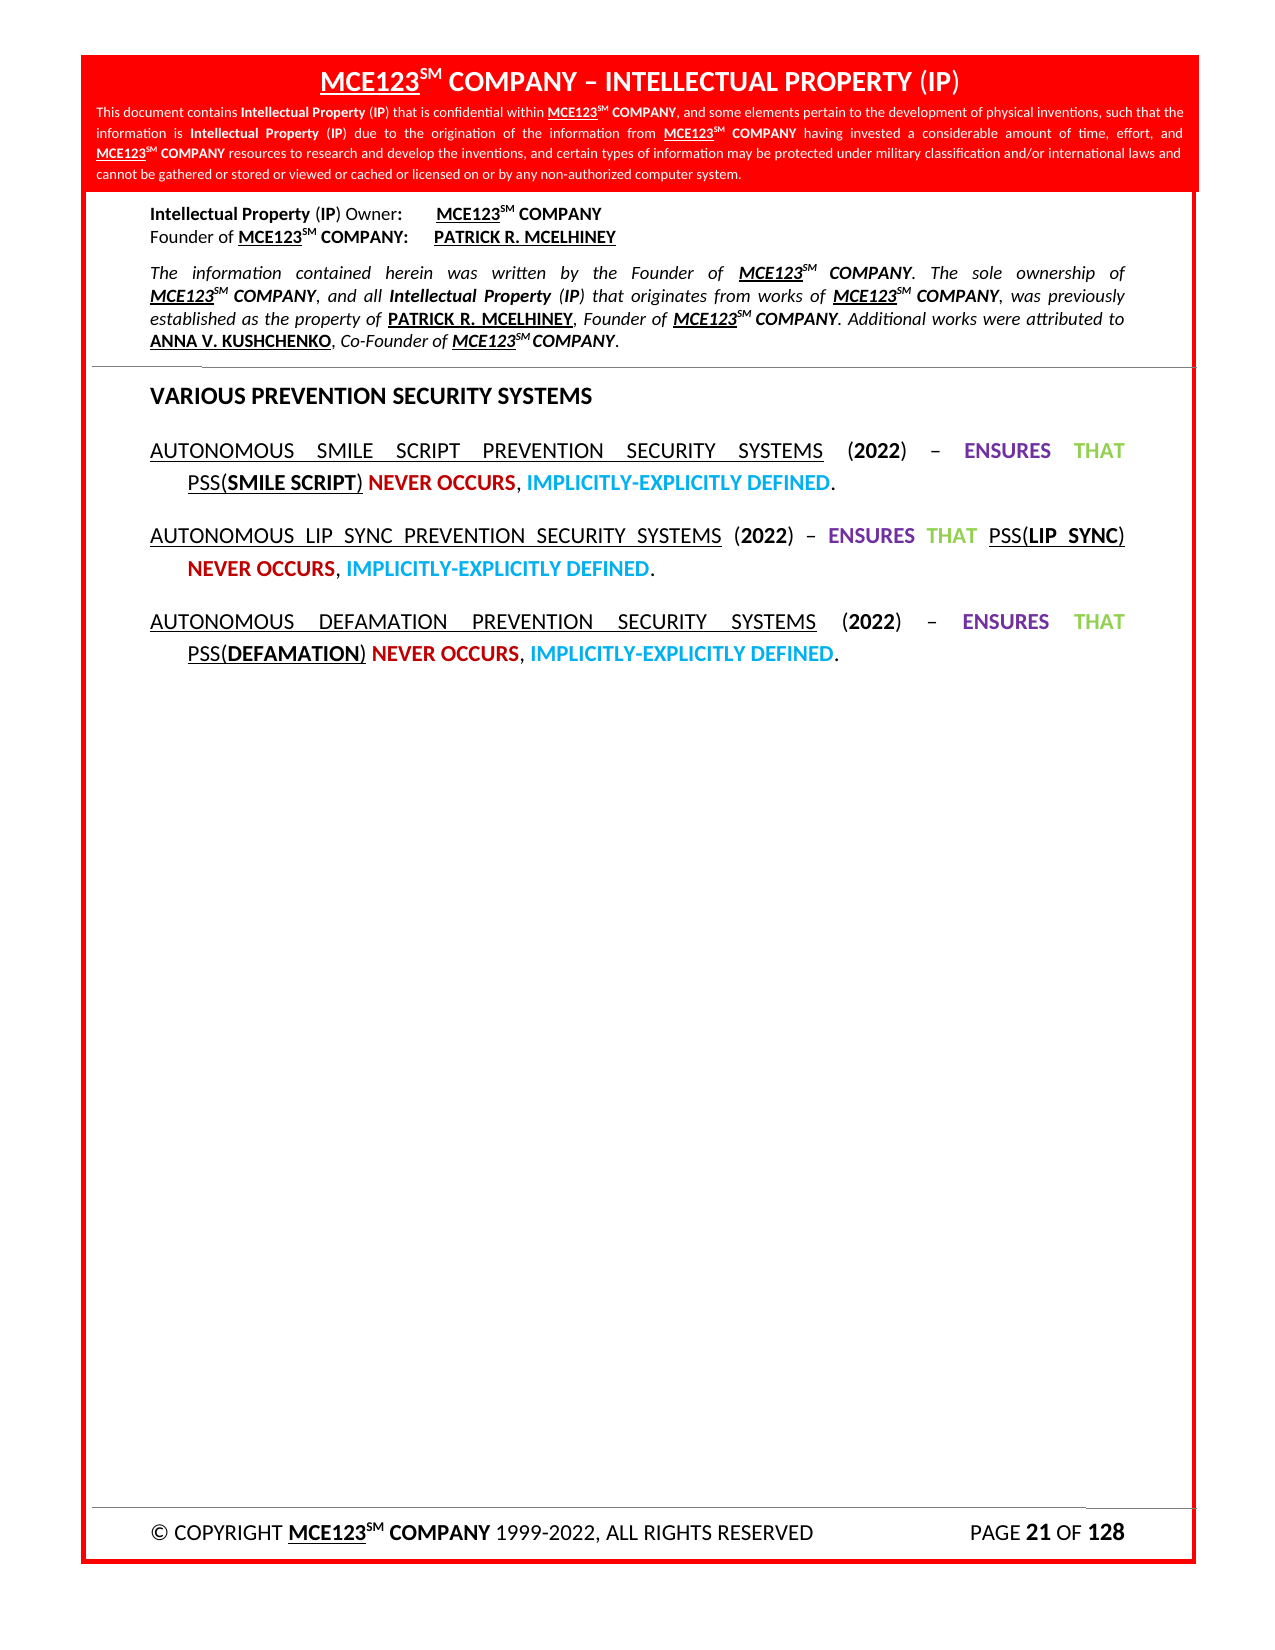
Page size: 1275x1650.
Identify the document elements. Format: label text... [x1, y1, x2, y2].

text AUTONOMOUS DEFAMATION PREVENTION SECURITY SYSTEMS (2022) – ENSURES THAT PSS(DEFAMATION) NEVER OCCURS, IMPLICITLY-EXPLICITLY DEFINED. [150, 607, 1125, 667]
text AUTONOMOUS LIP SYNC PREVENTION SECURITY SYSTEMS (2022) – ENSURES THAT PSS(LIP SYNC) NEVER OCCURS, IMPLICITLY-EXPLICITLY DEFINED. [150, 522, 1125, 582]
text AUTONOMOUS SMILE SCRIPT PREVENTION SECURITY SYSTEMS (2022) – ENSURES THAT PSS(SMILE SCRIPT) NEVER OCCURS, IMPLICITLY-EXPLICITLY DEFINED. [150, 436, 1125, 497]
text VARIOUS PREVENTION SECURITY SYSTEMS [150, 381, 1125, 411]
